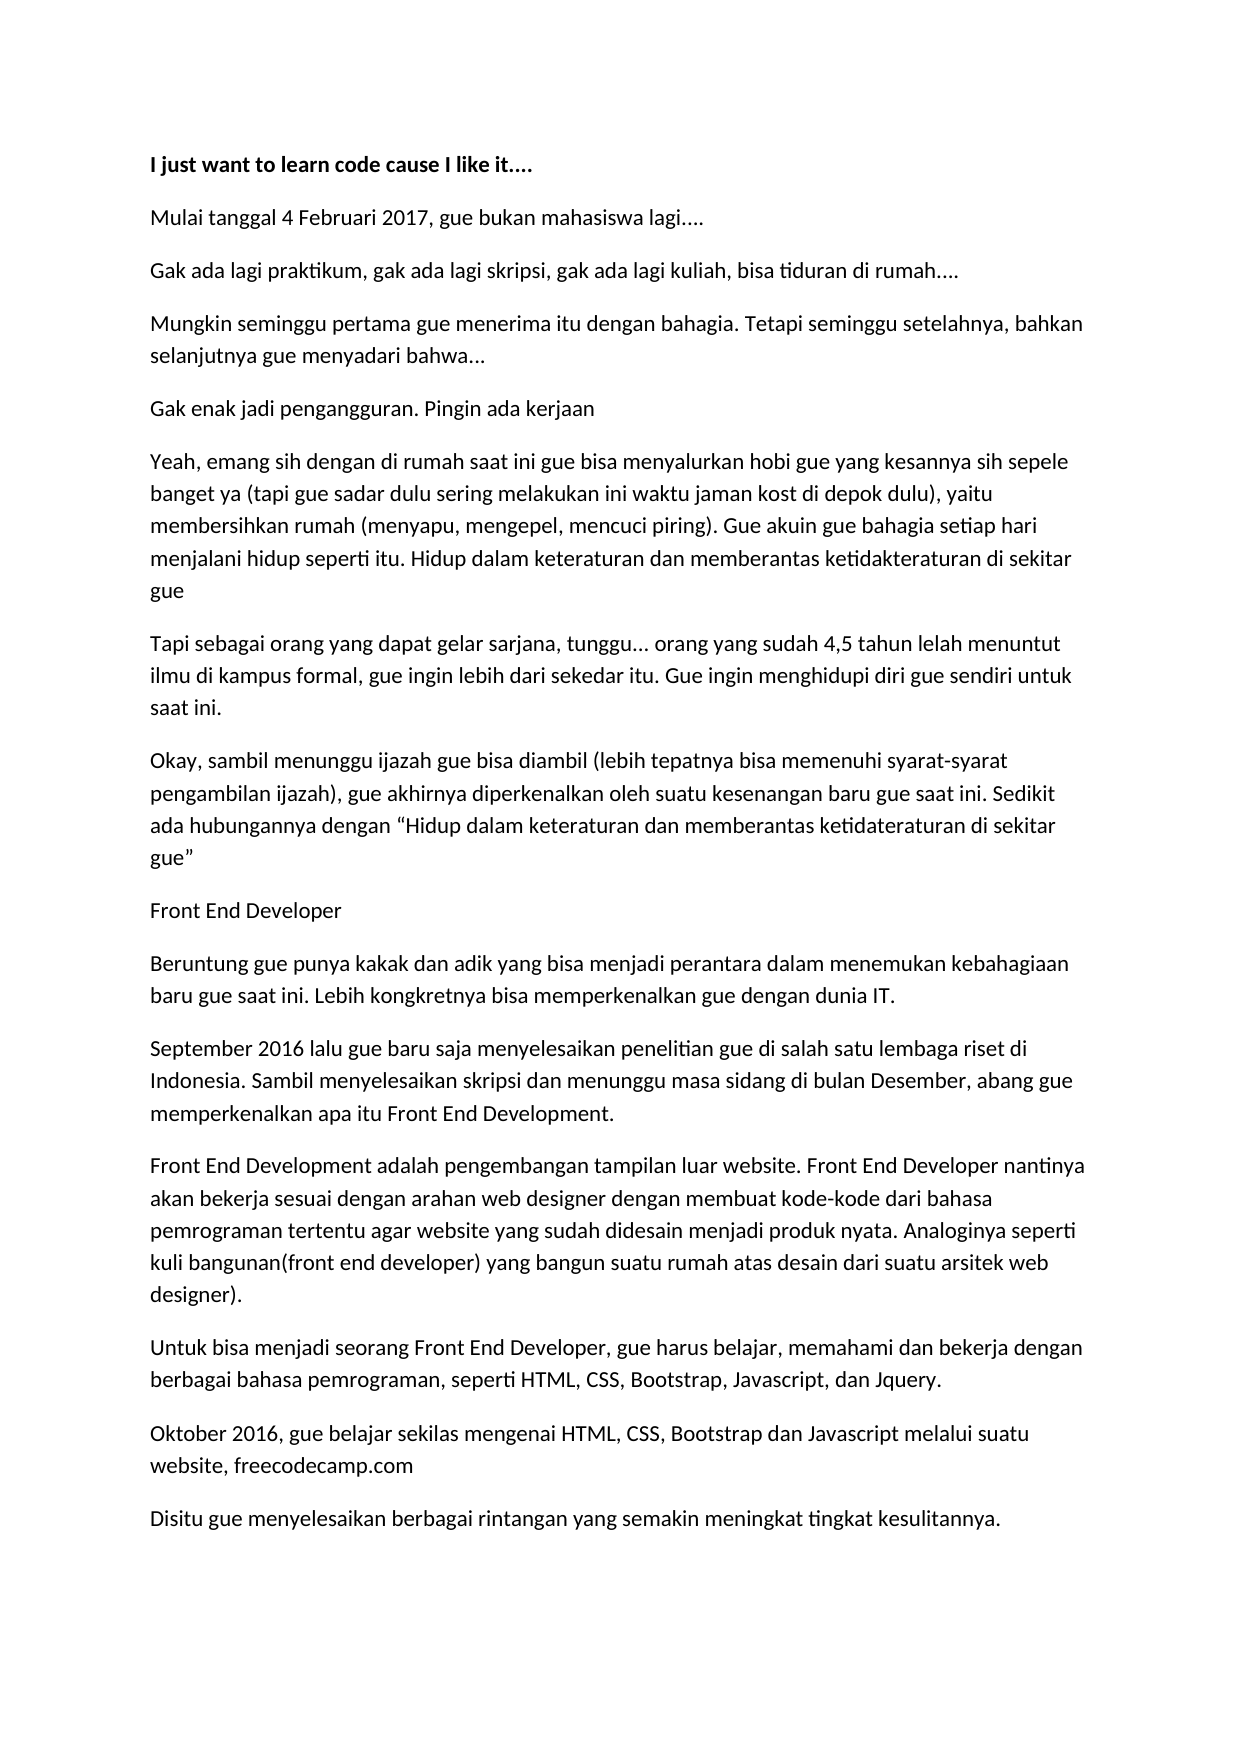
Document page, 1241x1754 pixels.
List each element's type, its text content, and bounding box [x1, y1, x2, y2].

text Tapi sebagai orang yang dapat gelar sarjana, tunggu... orang yang sudah 4,5 tahun lelah menuntut ilmu di kampus formal, gue ingin lebih dari sekedar itu. Gue ingin menghidupi diri gue sendiri untuk saat ini. [150, 629, 1090, 721]
text Beruntung gue punya kakak dan adik yang bisa menjadi perantara dalam menemukan kebahagiaan baru gue saat ini. Lebih kongkretnya bisa memperkenalkan gue dengan dunia IT. [150, 949, 1090, 1009]
text Gak ada lagi praktikum, gak ada lagi skripsi, gak ada lagi kuliah, bisa tiduran di rumah.... [150, 256, 1090, 284]
text Untuk bisa menjadi seorang Front End Developer, gue harus belajar, memahami dan bekerja dengan berbagai bahasa pemrograman, seperti HTML, CSS, Bootstrap, Javascript, dan Jquery. [150, 1333, 1090, 1394]
text September 2016 lalu gue baru saja menyelesaikan penelitian gue di salah satu lembaga riset di Indonesia. Sambil menyelesaikan skripsi dan menunggu masa sidang di bulan Desember, abang gue memperkenalkan apa itu Front End Development. [150, 1034, 1090, 1127]
text Yeah, emang sih dengan di rumah saat ini gue bisa menyalurkan hobi gue yang kesannya sih sepele banget ya (tapi gue sadar dulu sering melakukan ini waktu jaman kost di depok dulu), yaitu membersihkan rumah (menyapu, mengepel, mencuci piring). Gue akuin gue bahagia setiap hari menjalani hidup seperti itu. Hidup dalam keteraturan dan memberantas ketidakteraturan di sekitar gue [150, 447, 1090, 604]
text Mulai tanggal 4 Februari 2017, gue bukan mahasiswa lagi.... [150, 203, 1090, 231]
text Front End Developer [150, 896, 1090, 924]
text Disitu gue menyelesaikan berbagai rintangan yang semakin meningkat tingkat kesulitannya. [150, 1504, 1090, 1532]
text Front End Development adalah pengembangan tampilan luar website. Front End Developer nantinya akan bekerja sesuai dengan arahan web designer dengan membuat kode-kode dari bahasa pemrograman tertentu agar website yang sudah didesain menjadi produk nyata. Analoginya seperti kuli bangunan(front end developer) yang bangun suatu rumah atas desain dari suatu arsitek web designer). [150, 1152, 1090, 1308]
text Oktober 2016, gue belajar sekilas mengenai HTML, CSS, Bootstrap dan Javascript melalui suatu website, freecodecamp.com [150, 1419, 1090, 1479]
text Mungkin seminggu pertama gue menerima itu dengan bahagia. Tetapi seminggu setelahnya, bahkan selanjutnya gue menyadari bahwa... [150, 309, 1090, 369]
text Okay, sambil menunggu ijazah gue bisa diambil (lebih tepatnya bisa memenuhi syarat-syarat pengambilan ijazah), gue akhirnya diperkenalkan oleh suatu kesenangan baru gue saat ini. Sedikit ada hubungannya dengan “Hidup dalam keteraturan dan memberantas ketidateraturan di sekitar gue” [150, 746, 1090, 871]
text I just want to learn code cause I like it.... [150, 150, 1090, 178]
text Gak enak jadi pengangguran. Pingin ada kerjaan [150, 394, 1090, 422]
